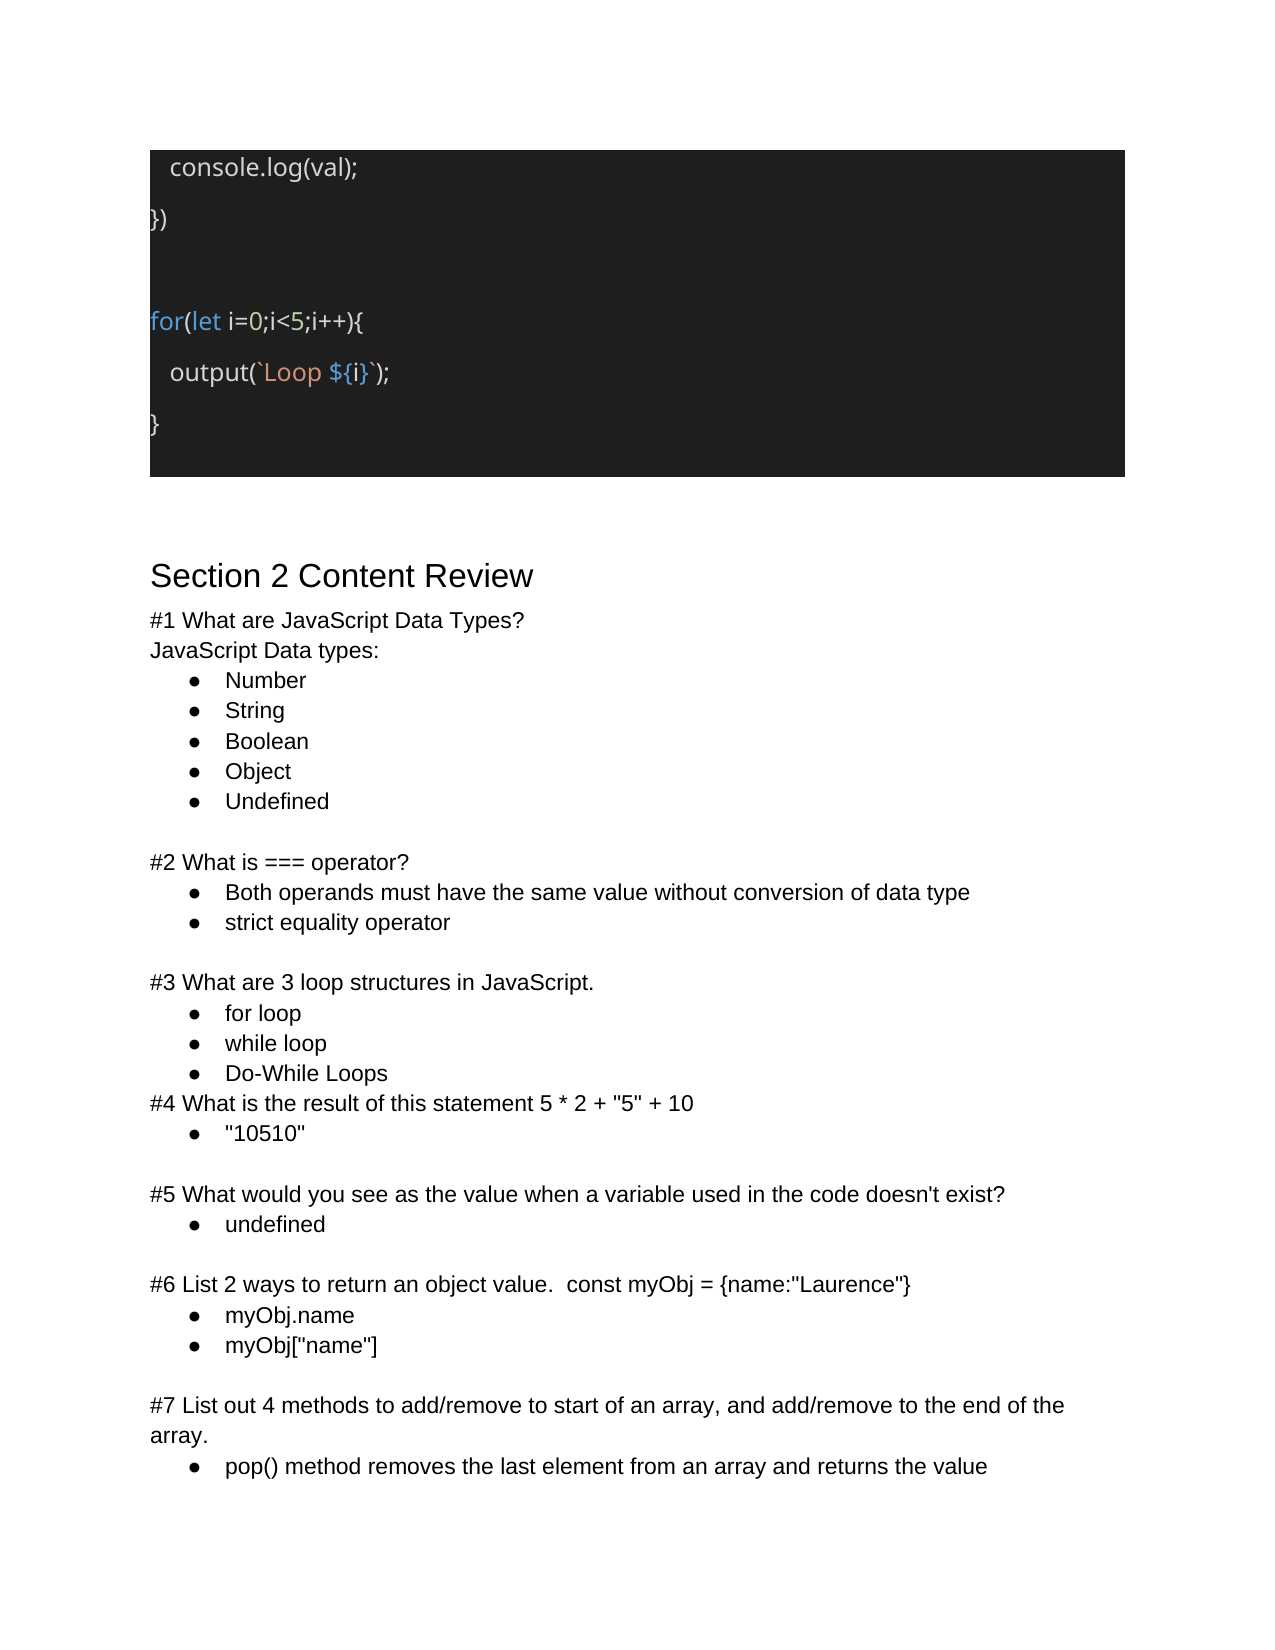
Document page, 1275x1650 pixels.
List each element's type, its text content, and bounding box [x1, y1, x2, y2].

text }) [150, 201, 1125, 235]
text #2 What is === operator? [150, 848, 1125, 875]
list myObj["name"] [187, 1332, 1125, 1358]
text #5 What would you see as the value when a variable used in the code doesn't exist? [150, 1181, 1125, 1207]
list myObj.name [187, 1302, 1125, 1328]
list "10510" [187, 1120, 1125, 1147]
text console.log(val); [150, 150, 1125, 184]
list strict equality operator [187, 909, 1125, 935]
list String [187, 697, 1125, 724]
text #6 List 2 ways to return an object value. const myObj = {name:"Laurence"} [150, 1271, 1125, 1298]
text #7 List out 4 methods to add/remove to start of an array, and add/remove to the end of the array. [150, 1392, 1125, 1449]
list Both operands must have the same value without conversion of data type [187, 879, 1125, 905]
text JavaScript Data types: [150, 637, 1125, 663]
text for(let i=0;i<5;i++){ [150, 303, 1125, 337]
subtitle Section 2 Content Review [150, 556, 1125, 594]
list for loop [187, 999, 1125, 1026]
list Do-While Loops [187, 1060, 1125, 1086]
list Undefined [187, 788, 1125, 814]
list Boolean [187, 728, 1125, 754]
list while loop [187, 1030, 1125, 1056]
list undefined [187, 1211, 1125, 1237]
list Number [187, 667, 1125, 693]
text } [150, 405, 1125, 439]
text #1 What are JavaScript Data Types? [150, 607, 1125, 633]
list Object [187, 758, 1125, 784]
list pop() method removes the last element from an array and returns the value [187, 1453, 1125, 1479]
text output(`Loop ${i}`); [150, 354, 1125, 388]
text #4 What is the result of this statement 5 * 2 + "5" + 10 [150, 1090, 1125, 1116]
text #3 What are 3 loop structures in JavaScript. [150, 969, 1125, 996]
